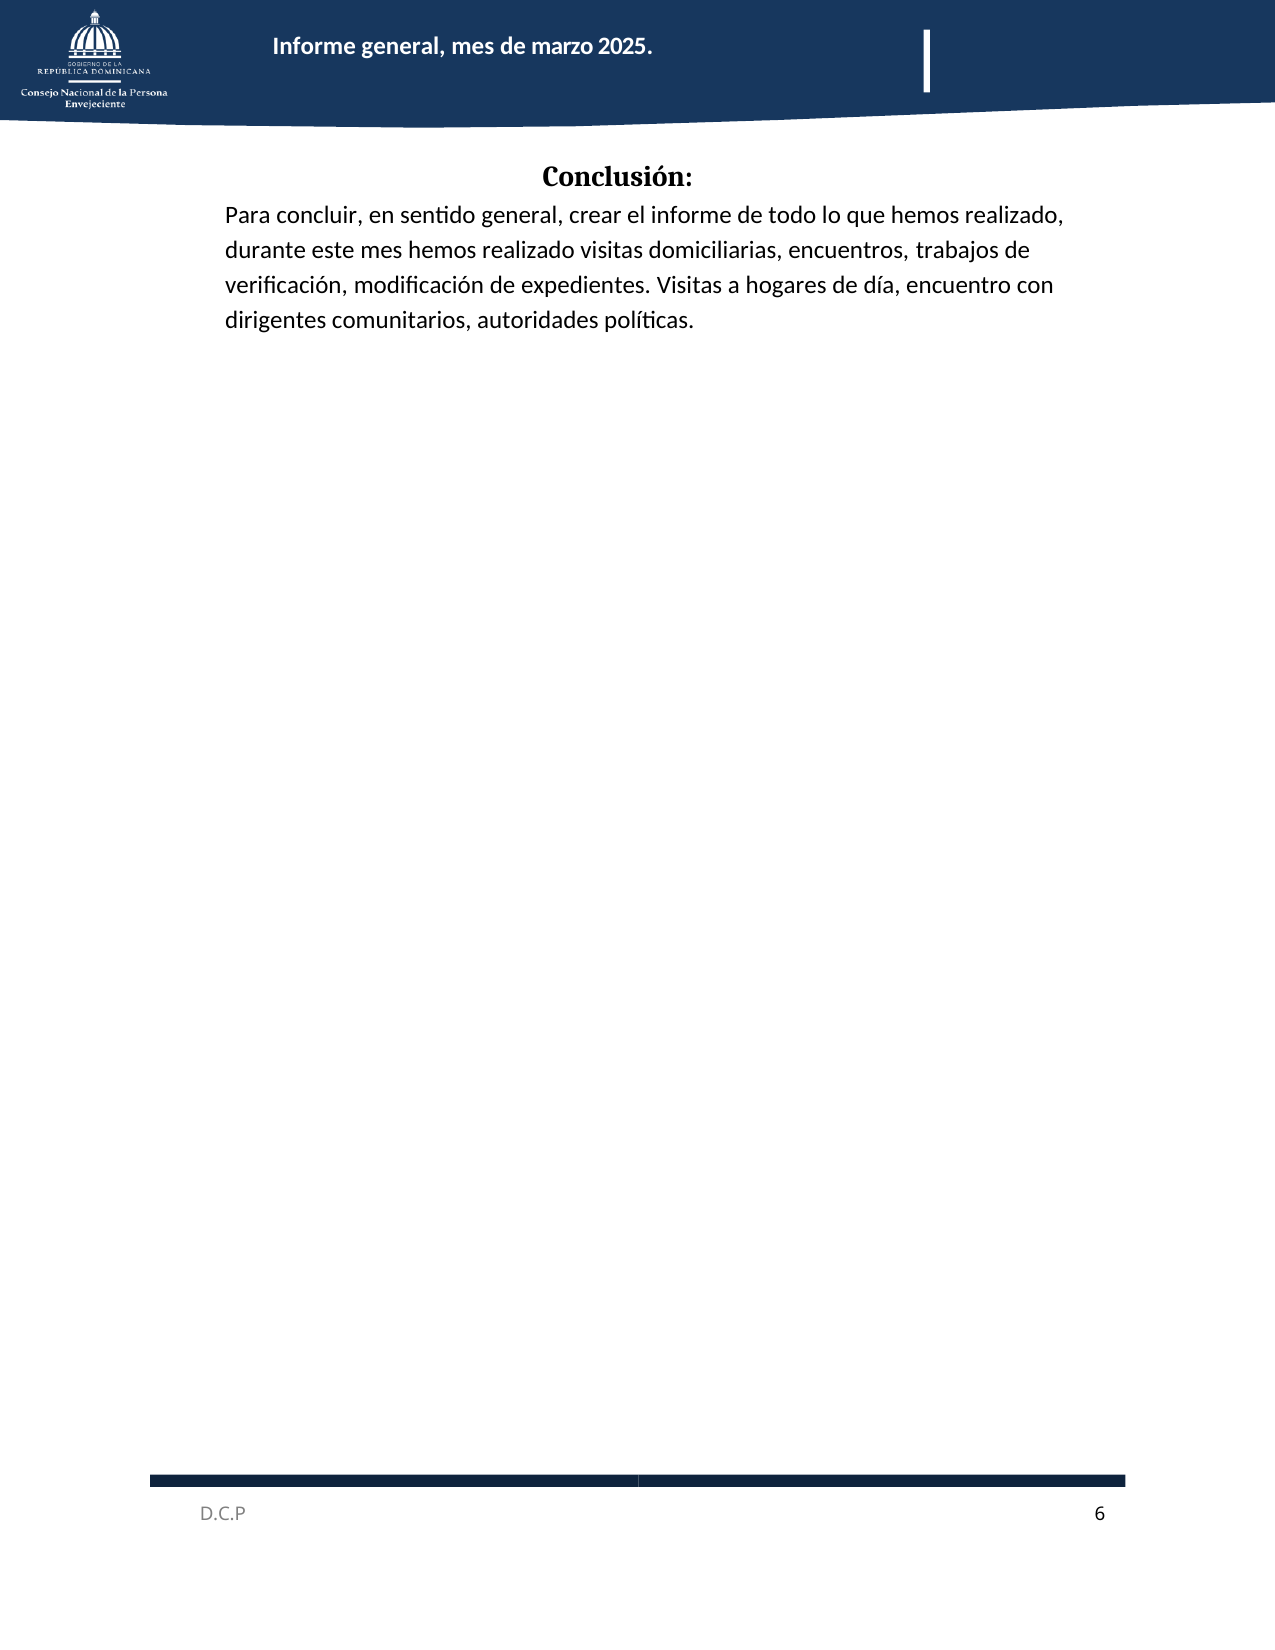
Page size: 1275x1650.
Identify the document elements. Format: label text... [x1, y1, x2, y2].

subtitle Conclusión: [52, 161, 1064, 194]
text Para concluir, en sentido general, crear el informe de todo lo que hemos realizado, durante este mes hemos realizado visitas domiciliarias, encuentros, trabajos de verificación, modificación de expedientes. Visitas a hogares de día, encuentro con dirigentes comunitarios, autoridades políticas. [225, 199, 1126, 335]
picture [18, 6, 172, 114]
